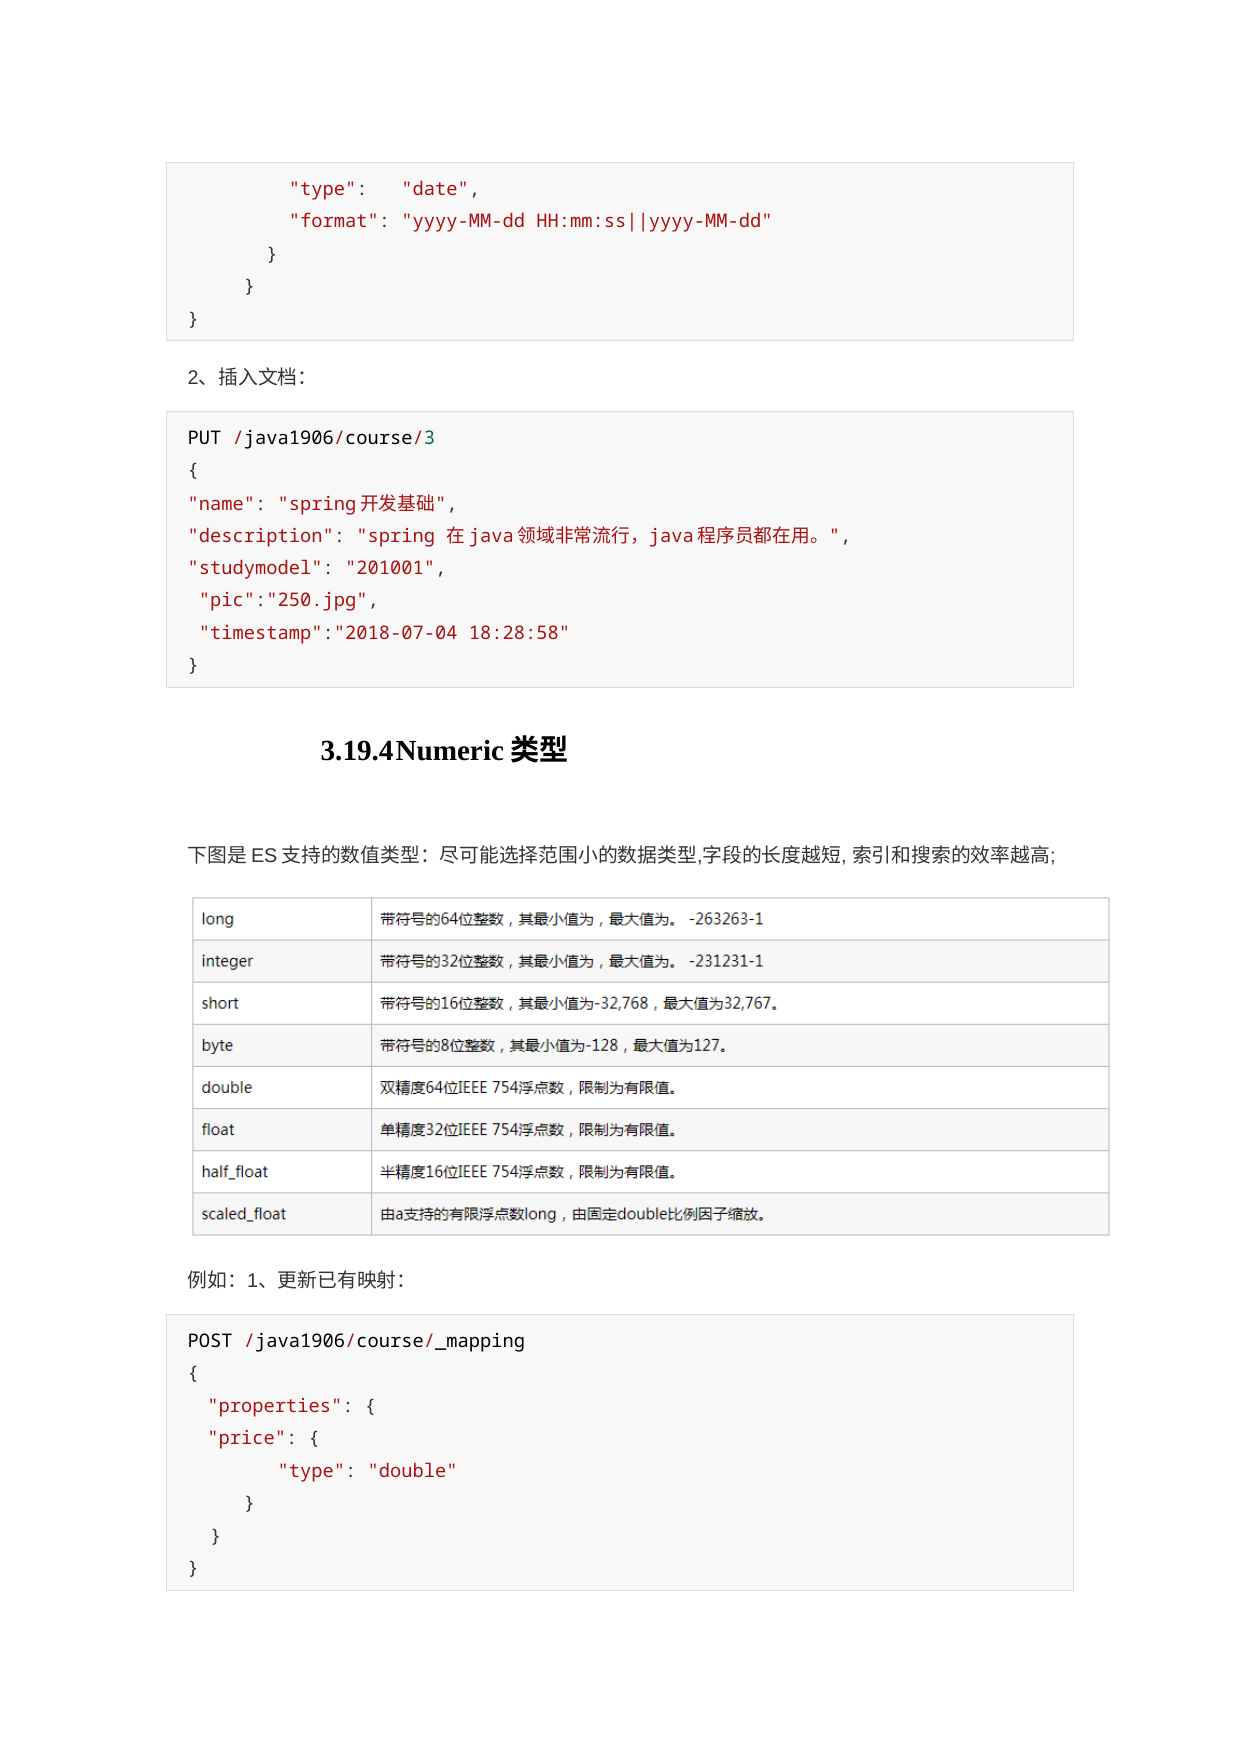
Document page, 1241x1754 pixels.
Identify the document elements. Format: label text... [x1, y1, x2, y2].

text 例如：1、更新已有映射： [187, 1263, 1053, 1295]
subtitle Numeric类型 [320, 715, 1053, 780]
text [167, 163, 1073, 340]
text 下图是ES支持的数值类型：尽可能选择范围小的数据类型,字段的长度越短, 索引和搜索的效率越高; [187, 838, 1053, 870]
text PUT /java1906/course/3 { "name": "spring开发基础", "description": "spring 在java领域非常流行，java程序员都在用。", "studymodel": "201001", "pic":"250.jpg", "timestamp":"2018-07-04 18:28:58" } [167, 412, 1073, 687]
picture [187, 892, 1115, 1241]
text POST /java1906/course/_mapping { "properties": { "price": { "type": "double" } } } [167, 1315, 1073, 1590]
text 2、插入文档： [187, 360, 1053, 392]
